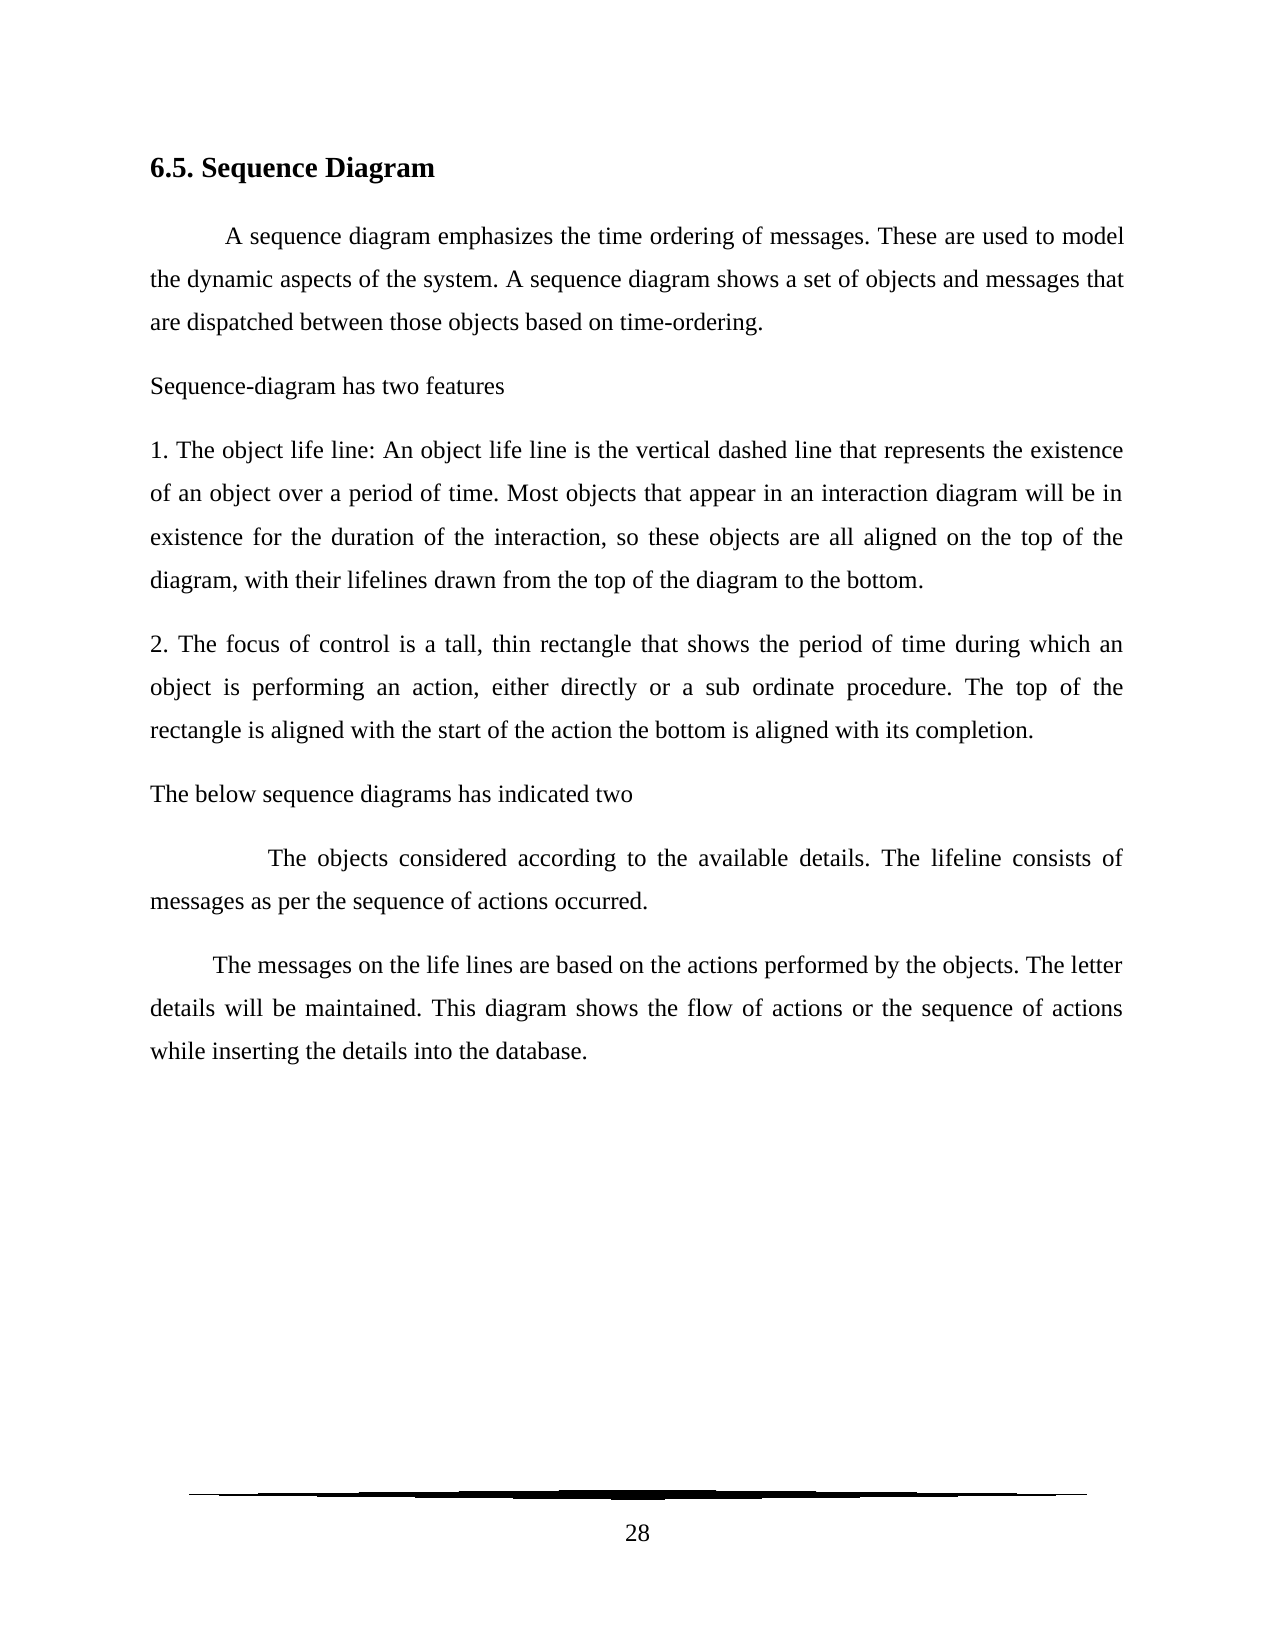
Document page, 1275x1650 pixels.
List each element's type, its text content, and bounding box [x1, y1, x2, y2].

text Sequence-diagram has two features [150, 371, 1125, 400]
text The objects considered according to the available details. The lifeline consists of messages as per the sequence of actions occurred. [150, 843, 1125, 915]
text 1. The object life line: An object life line is the vertical dashed line that represents the existence of an object over a period of time. Most objects that appear in an interaction diagram will be in existence for the duration of the interaction, so these objects are all aligned on the top of the diagram, with their lifelines drawn from the top of the diagram to the bottom. [150, 435, 1125, 593]
text The messages on the life lines are based on the actions performed by the objects. The letter details will be maintained. This diagram shows the flow of actions or the sequence of actions while inserting the details into the database. [150, 950, 1125, 1065]
text A sequence diagram emphasizes the time ordering of messages. These are used to model the dynamic aspects of the system. A sequence diagram shows a set of objects and messages that are dispatched between those objects based on time-ordering. [150, 221, 1125, 336]
text 6.5. Sequence Diagram [150, 150, 1125, 183]
text The below sequence diagrams has indicated two [150, 779, 1125, 808]
text 2. The focus of control is a tall, thin rectangle that shows the period of time during which an object is performing an action, either directly or a sub ordinate procedure. The top of the rectangle is aligned with the start of the action the bottom is aligned with its completion. [150, 629, 1125, 744]
